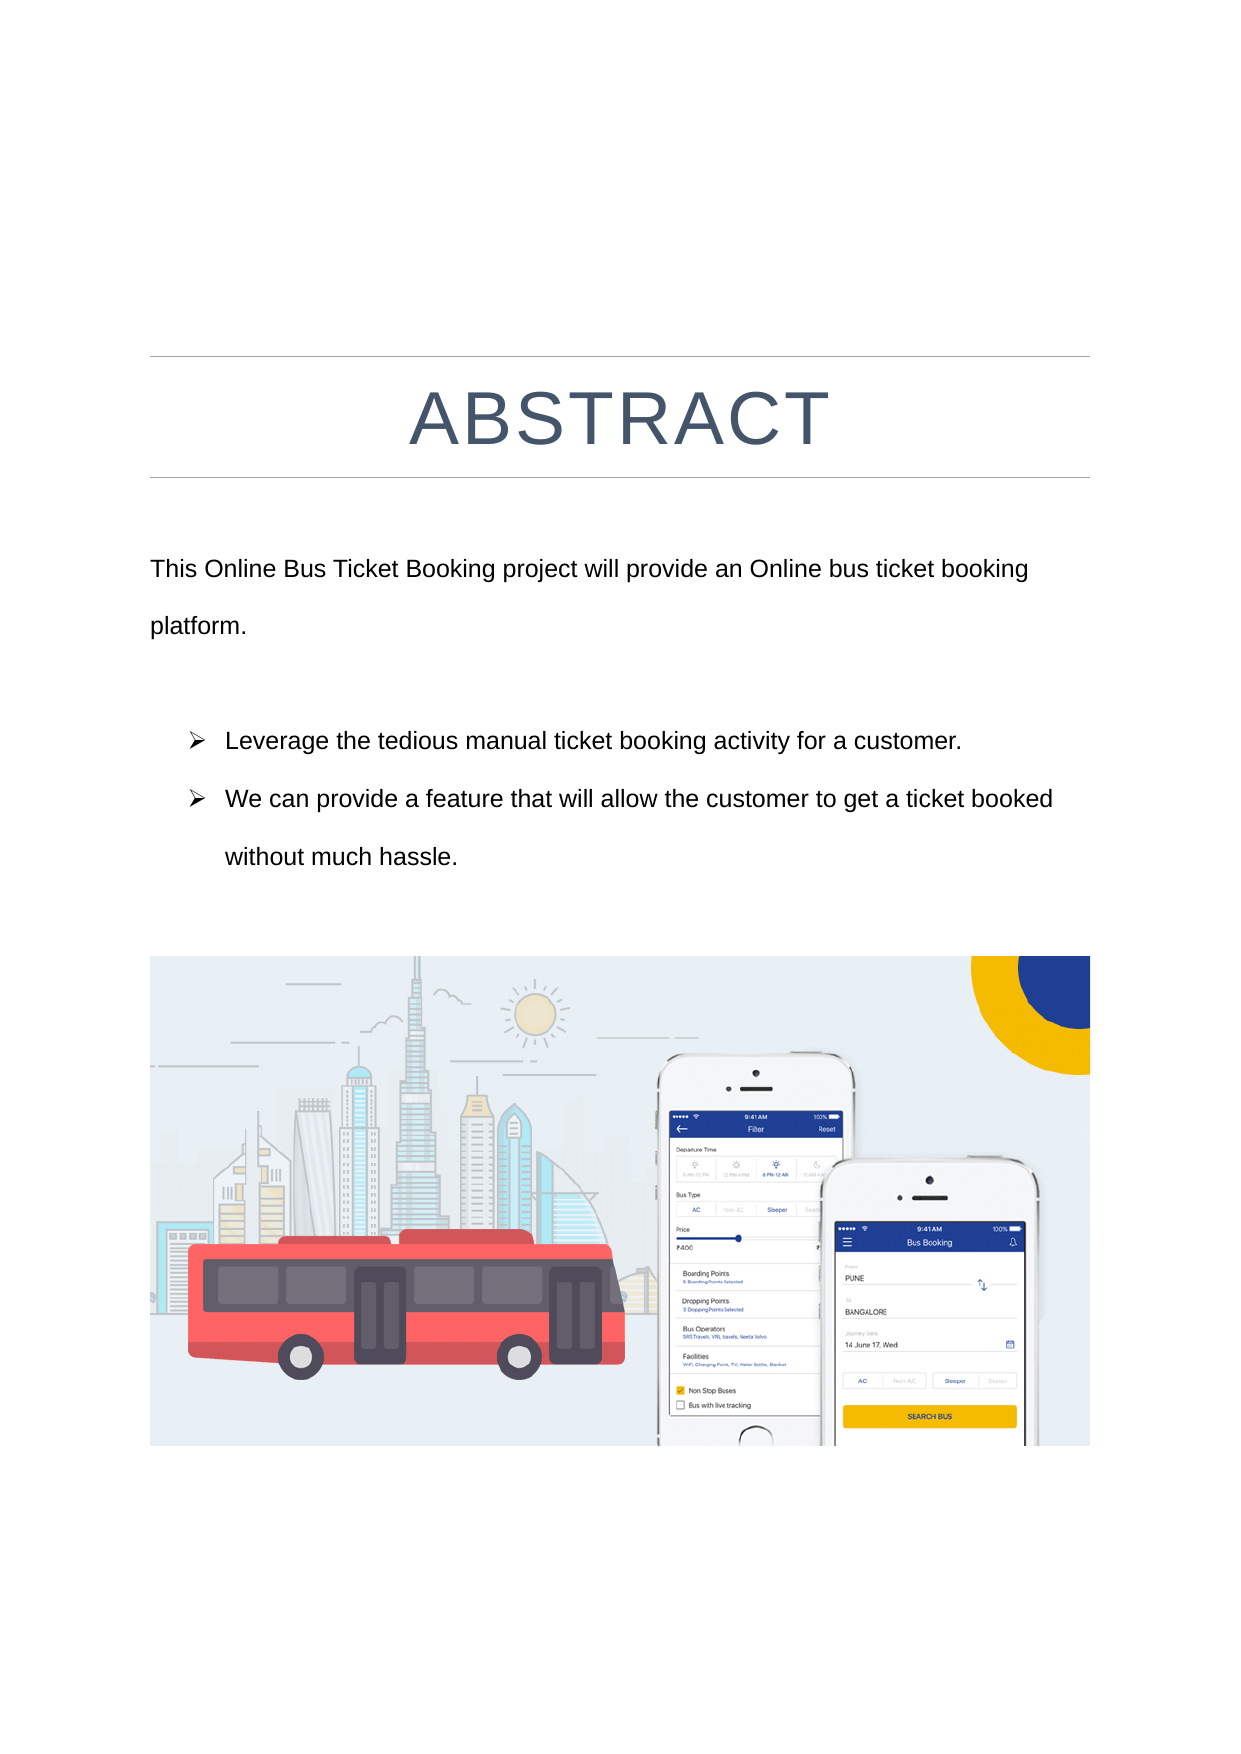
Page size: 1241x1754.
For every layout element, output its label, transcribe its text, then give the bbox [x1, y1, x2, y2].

text This Online Bus Ticket Booking project will provide an Online bus ticket booking platform. [150, 554, 1090, 640]
list We can provide a feature that will allow the customer to get a ticket booked without much hassle. [187, 784, 1090, 870]
picture [150, 956, 1091, 1446]
list Leverage the tedious manual ticket booking activity for a customer. [187, 726, 1090, 755]
title Abstract [150, 357, 1090, 477]
